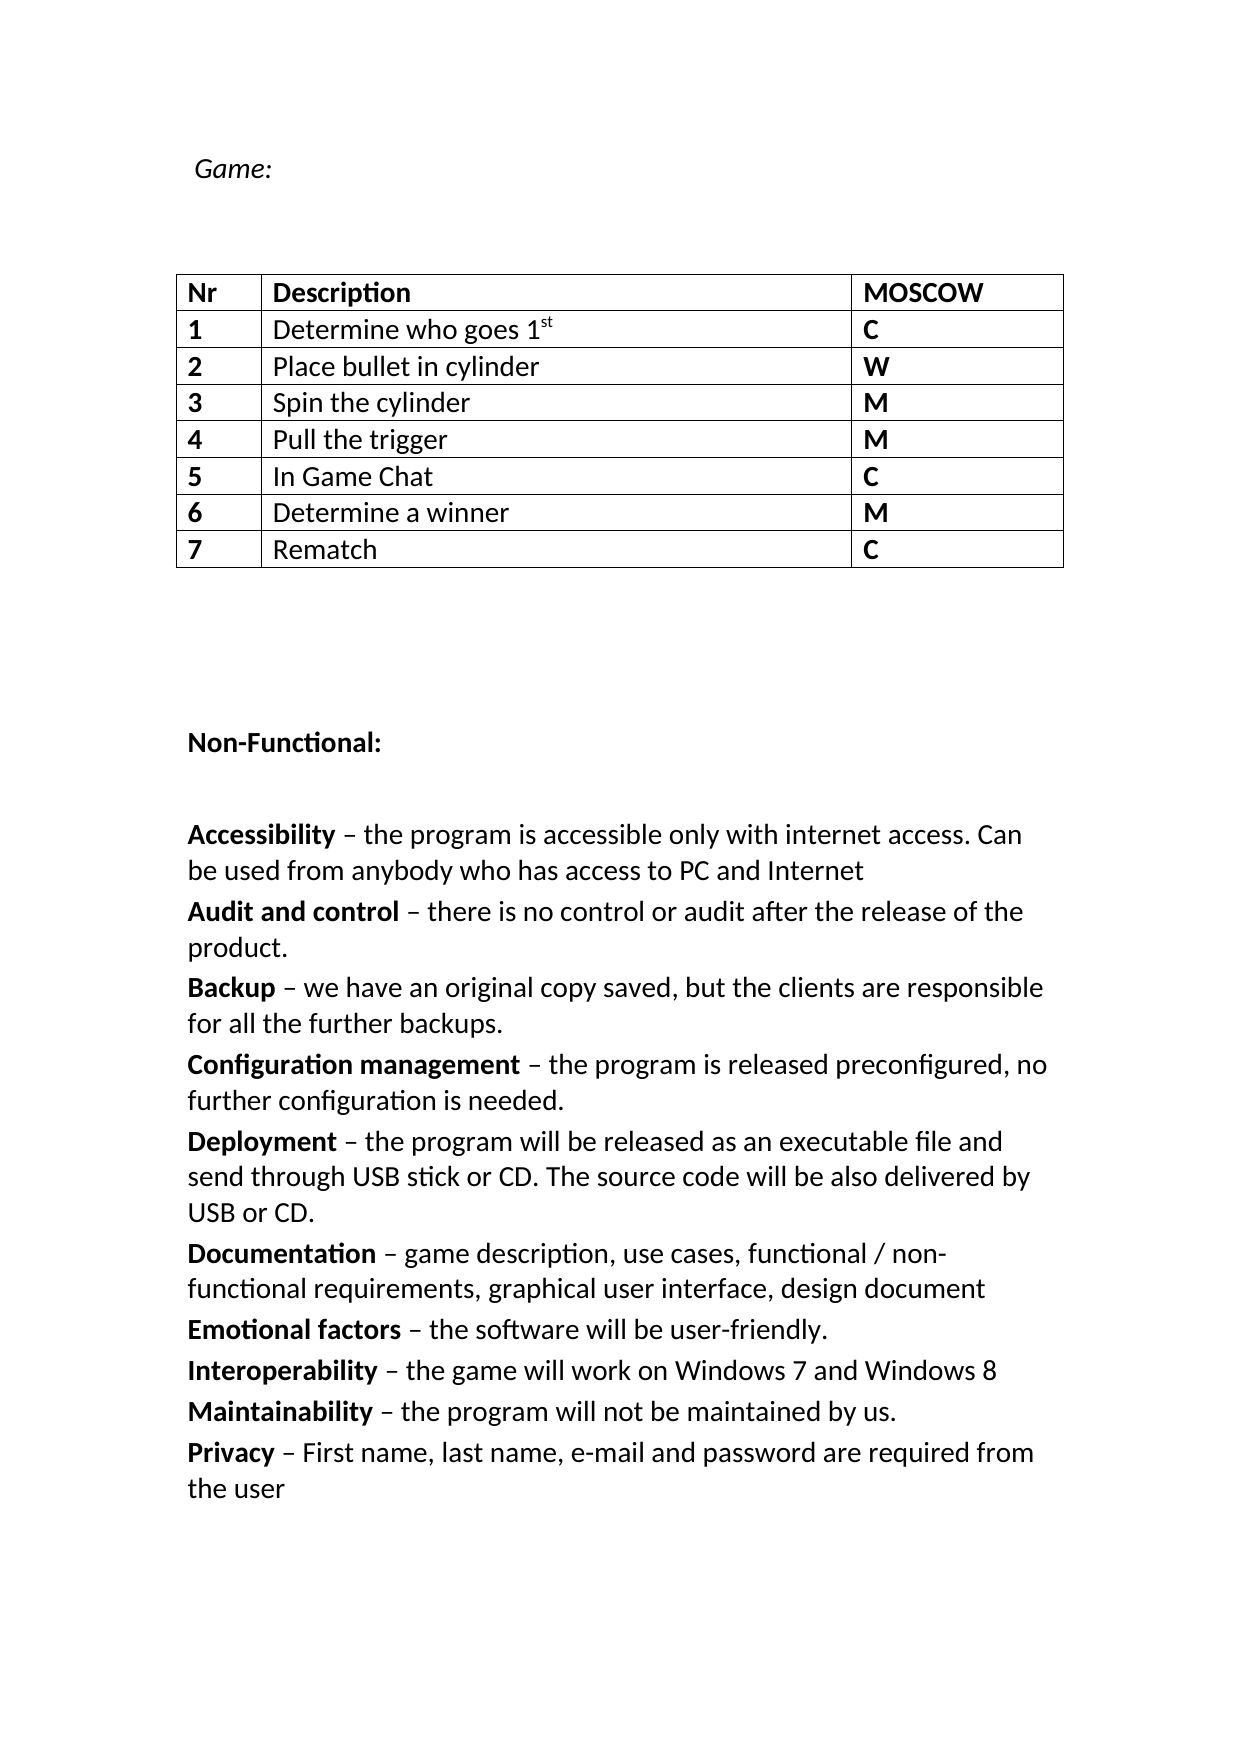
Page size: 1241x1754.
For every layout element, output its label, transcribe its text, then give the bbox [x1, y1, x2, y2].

table_cell 5 [177, 458, 261, 493]
text Documentation – game description, use cases, functional / non-functional requirements, graphical user interface, design document [187, 1235, 1053, 1306]
table_cell Place bullet in cylinder [262, 348, 851, 383]
table_cell 2 [177, 348, 261, 383]
text Game: [187, 150, 1053, 186]
table_cell 3 [177, 385, 261, 420]
table_cell 7 [177, 531, 261, 567]
table_cell 6 [177, 495, 261, 530]
table_header Nr [177, 275, 261, 310]
table_cell M [852, 421, 1063, 457]
table_cell C [852, 458, 1063, 493]
text Privacy – First name, last name, e-mail and password are required from the user [187, 1434, 1053, 1506]
text Maintainability – the program will not be maintained by us. [187, 1393, 1053, 1429]
table_header Description [262, 275, 851, 310]
table_cell 4 [177, 421, 261, 457]
text Emotional factors – the software will be user-friendly. [187, 1311, 1053, 1347]
text Deployment – the program will be released as an executable file and send through USB stick or CD. The source code will be also delivered by USB or CD. [187, 1123, 1053, 1229]
table_cell M [852, 495, 1063, 530]
table_cell C [852, 311, 1063, 347]
text Backup – we have an original copy saved, but the clients are responsible for all the further backups. [187, 969, 1053, 1041]
table_cell Spin the cylinder [262, 385, 851, 420]
text Accessibility – the program is accessible only with internet access. Can be used from anybody who has access to PC and Internet [187, 816, 1053, 888]
table_cell Determine a winner [262, 495, 851, 530]
table_cell Pull the trigger [262, 421, 851, 457]
text Non-Functional: [187, 724, 1053, 791]
table_cell In Game Chat [262, 458, 851, 493]
table_cell 1 [177, 311, 261, 347]
table_cell C [852, 531, 1063, 567]
table_cell M [852, 385, 1063, 420]
text Configuration management – the program is released preconfigured, no further configuration is needed. [187, 1046, 1053, 1117]
table_cell Rematch [262, 531, 851, 567]
table_cell W [852, 348, 1063, 383]
table_cell Determine who goes 1st [262, 311, 851, 347]
table_header MOSCOW [852, 275, 1063, 310]
text Interoperability – the game will work on Windows 7 and Windows 8 [187, 1352, 1053, 1388]
text Audit and control – there is no control or audit after the release of the product. [187, 893, 1053, 964]
